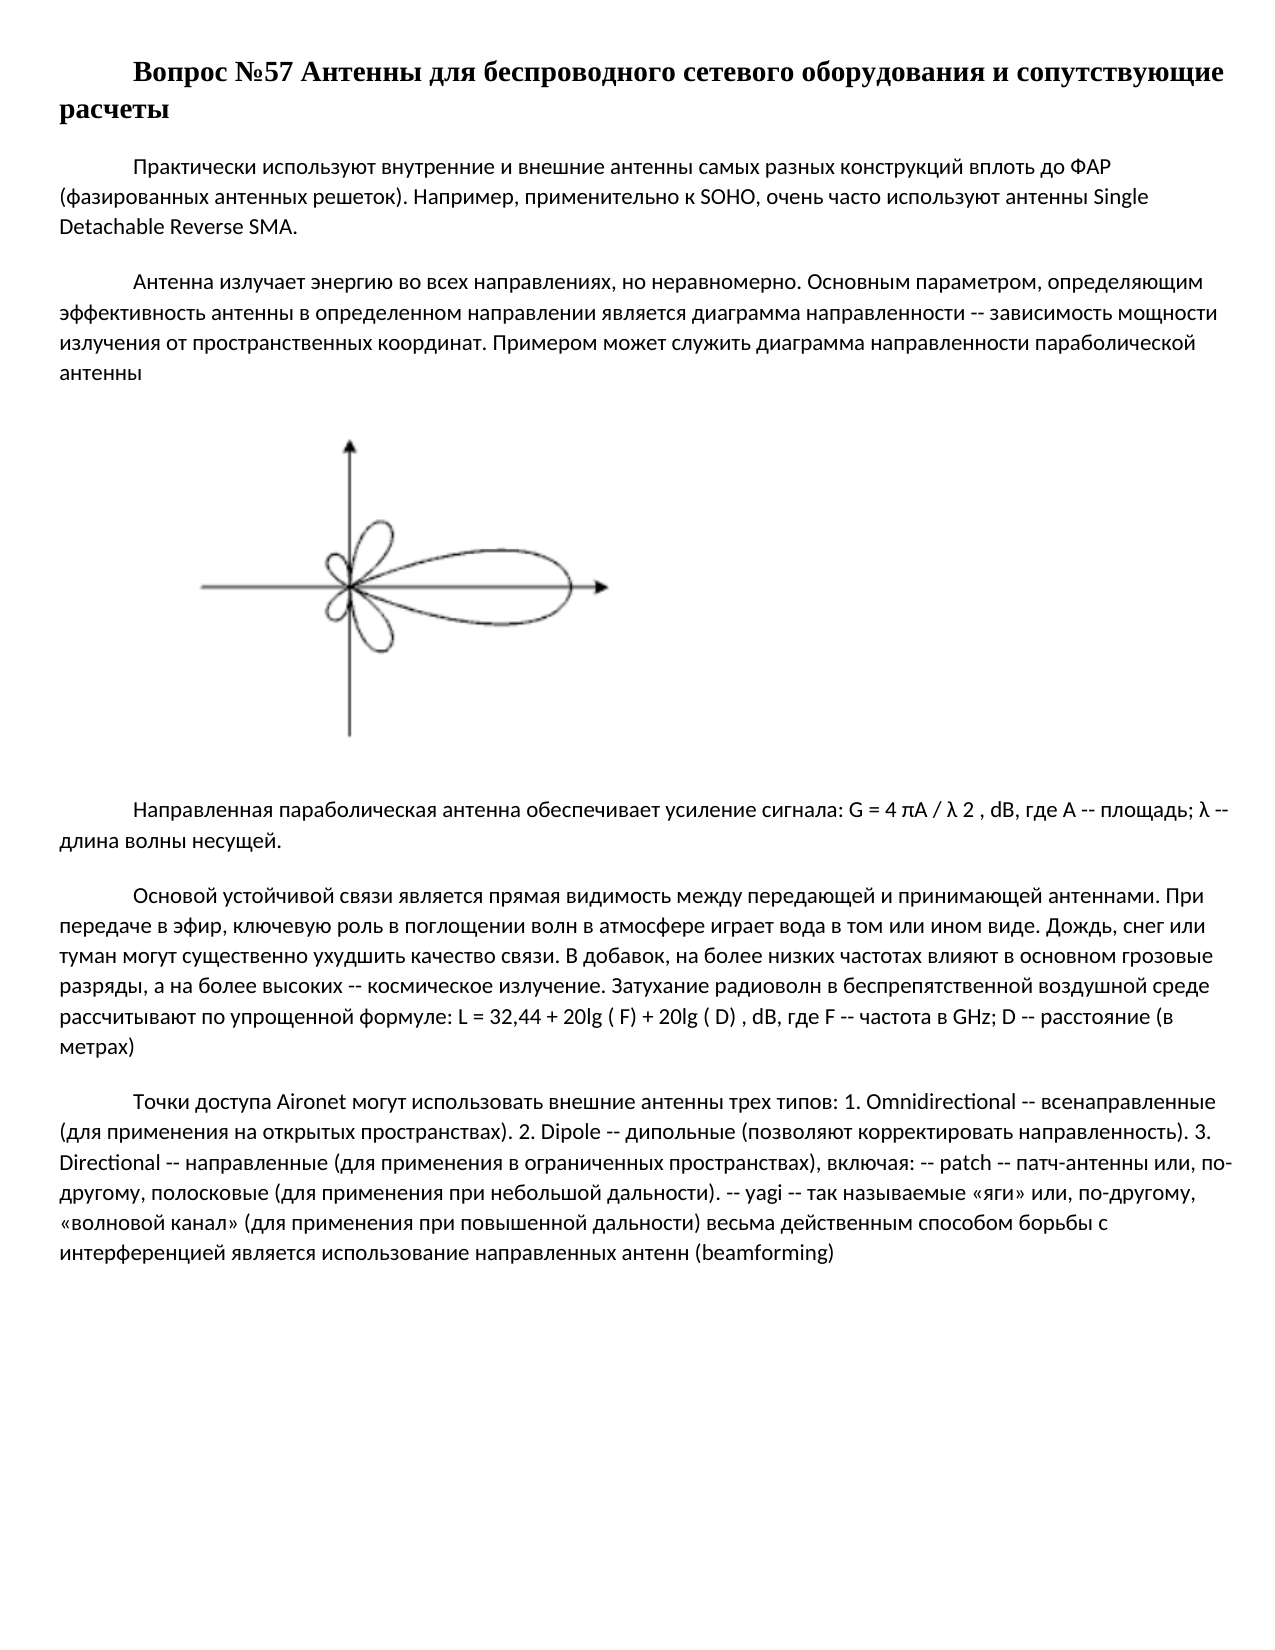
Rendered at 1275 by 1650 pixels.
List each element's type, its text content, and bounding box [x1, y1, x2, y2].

text Точки доступа Aironet могут использовать внешние антенны трех типов: 1. Omnidirectional -- всенаправленные (для применения на открытых пространствах). 2. Dipole -- дипольные (позволяют корректировать направленность). 3. Directional -- направленные (для применения в ограниченных пространствах), включая: -- patch -- патч-антенны или, по-другому, полосковые (для применения при небольшой дальности). -- yagi -- так называемые «яги» или, по-другому, «волновой канал» (для применения при повышенной дальности) весьма действенным способом борьбы с интерференцией является использование направленных антенн (beamforming) [59, 1087, 1245, 1266]
text Основой устойчивой связи является прямая видимость между передающей и принимающей антеннами. При передаче в эфир, ключевую роль в поглощении волн в атмосфере играет вода в том или ином виде. Дождь, снег или туман могут существенно ухудшить качество связи. В добавок, на более низких частотах влияют в основном грозовые разряды, а на более высоких -- космическое излучение. Затухание радиоволн в беспрепятственной воздушной среде рассчитывают по упрощенной формуле: L = 32,44 + 20lg ( F) + 20lg ( D) , dB, где F -- частота в GHz; D -- расстояние (в метрах) [59, 881, 1245, 1060]
text Вопрос №57 Антенны для беспроводного сетевого оборудования и сопутствующие расчеты [59, 54, 1245, 124]
picture [132, 413, 663, 769]
text Направленная параболическая антенна обеспечивает усиление сигнала: G = 4 πA / λ 2 , dB, где A -- площадь; λ -- длина волны несущей. [59, 796, 1245, 854]
text Антенна излучает энергию во всех направлениях, но неравномерно. Основным параметром, определяющим эффективность антенны в определенном направлении является диаграмма направленности -- зависимость мощности излучения от пространственных координат. Примером может служить диаграмма направленности параболической антенны [59, 267, 1245, 386]
text Практически используют внутренние и внешние антенны самых разных конструкций вплоть до ФАР (фазированных антенных решеток). Например, применительно к SOHO, очень часто используют антенны Single Detachable Reverse SMA. [59, 152, 1245, 240]
